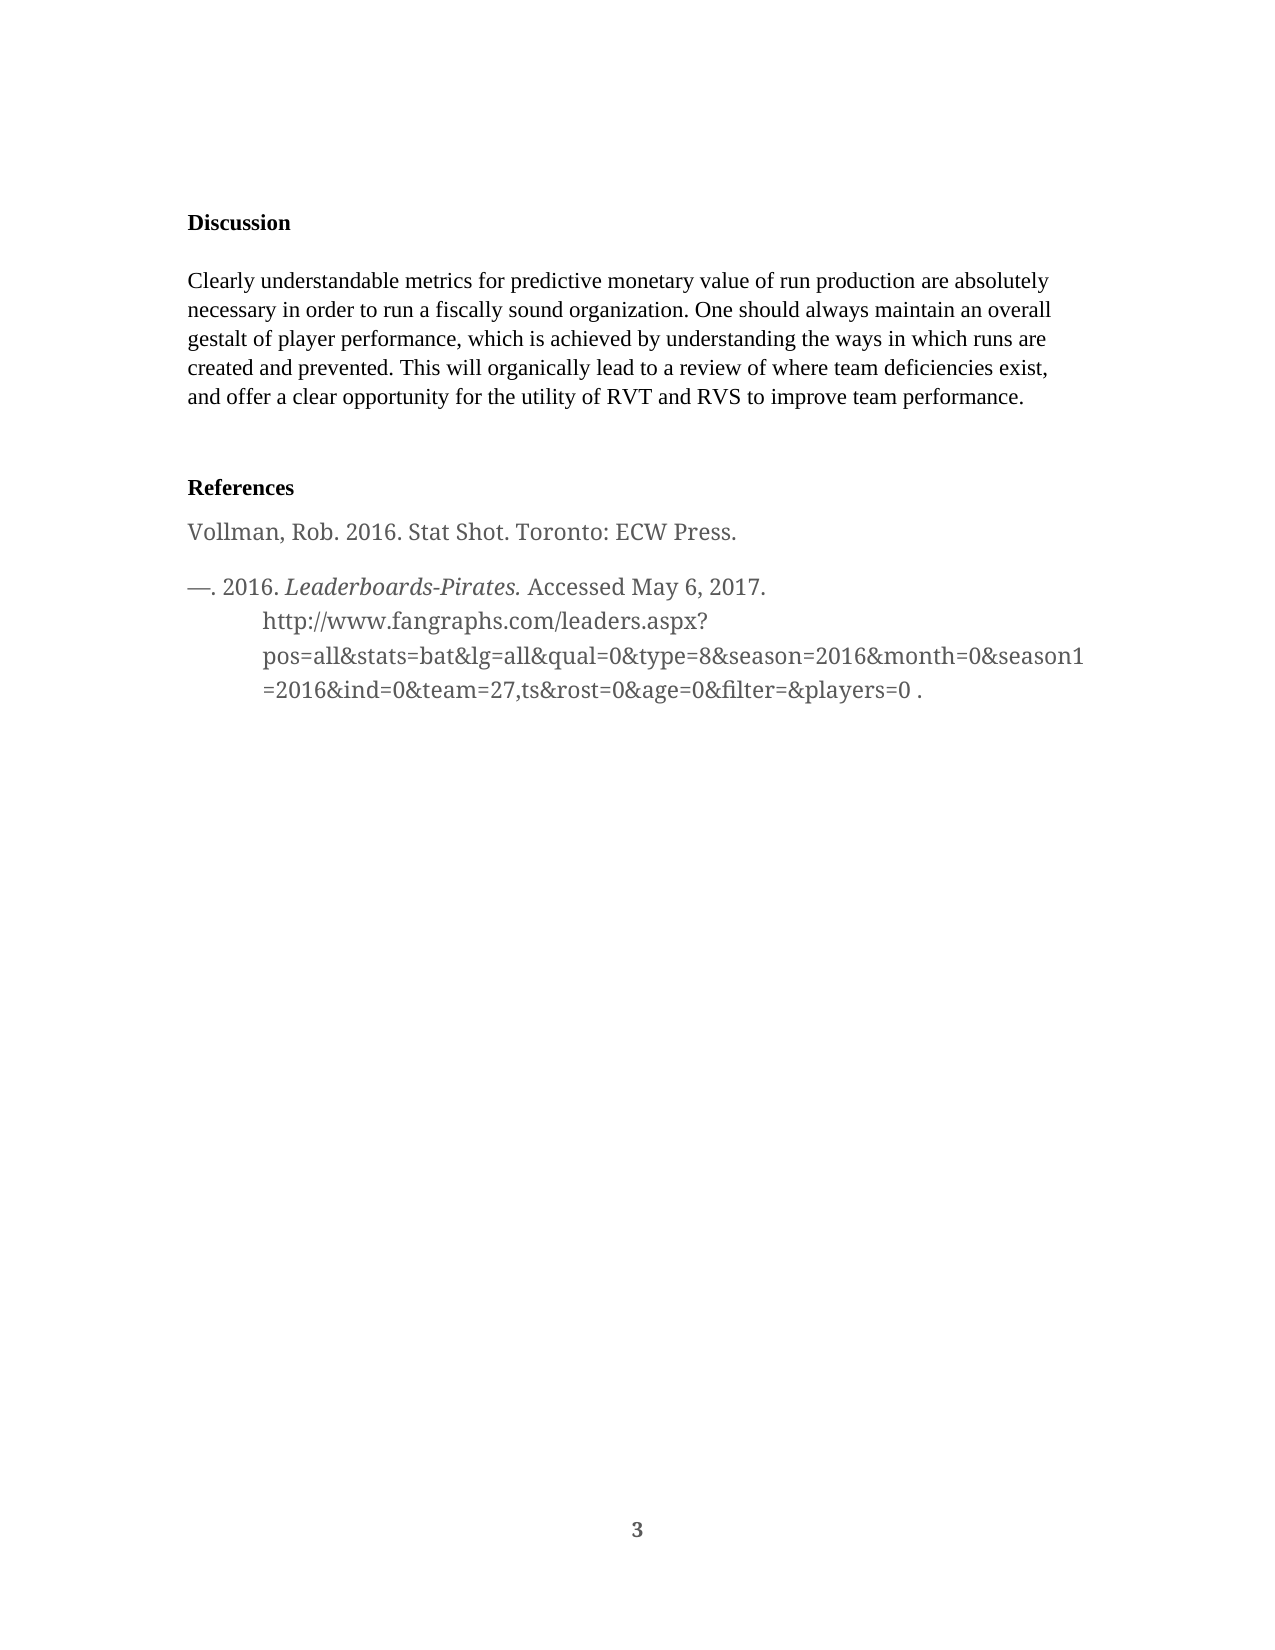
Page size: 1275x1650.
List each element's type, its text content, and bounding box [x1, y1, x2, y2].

text Clearly understandable metrics for predictive monetary value of run production are absolutely necessary in order to run a fiscally sound organization. One should always maintain an overall gestalt of player performance, which is achieved by understanding the ways in which runs are created and prevented. This will organically lead to a review of where team deficiencies exist, and offer a clear opportunity for the utility of RVT and RVS to improve team performance. [187, 267, 1087, 409]
text Discussion [187, 209, 1087, 235]
